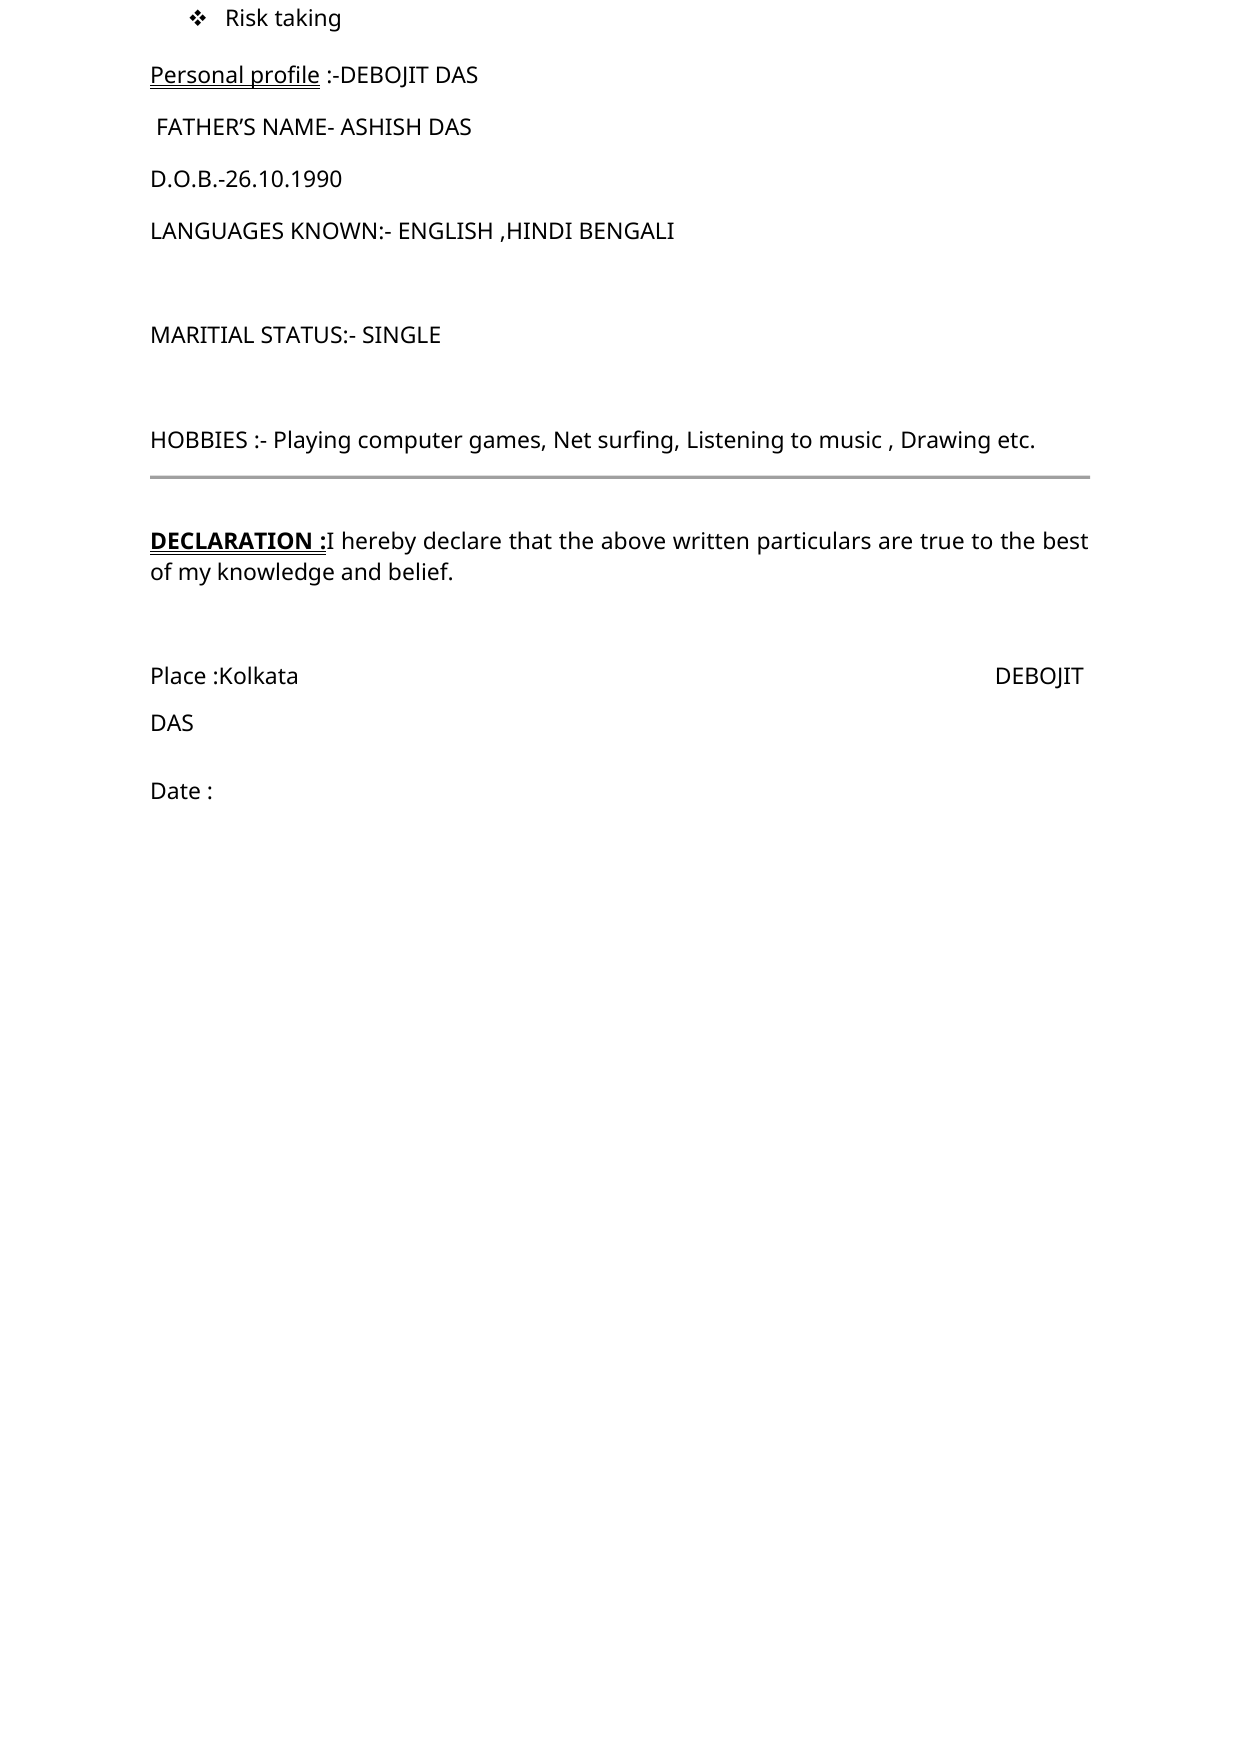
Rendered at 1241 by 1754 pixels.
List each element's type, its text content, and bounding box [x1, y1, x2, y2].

text DECLARATION :I hereby declare that the above written particulars are true to the best of my knowledge and belief. [150, 524, 1090, 587]
text Personal profile :-DEBOJIT DAS [150, 59, 1090, 90]
text Date : [150, 774, 1090, 806]
text LANGUAGES KNOWN:- ENGLISH ,HINDI BENGALI [150, 215, 1090, 247]
text Place :Kolkata DEBOJIT DAS [150, 660, 1090, 738]
list Risk taking [187, 2, 1090, 33]
text FATHER’S NAME- ASHISH DAS [150, 111, 1090, 142]
text MARITIAL STATUS:- SINGLE [150, 319, 1090, 351]
text HOBBIES :- Playing computer games, Net surfing, Listening to music , Drawing etc. [150, 424, 1090, 455]
text D.O.B.-26.10.1990 [150, 163, 1090, 194]
